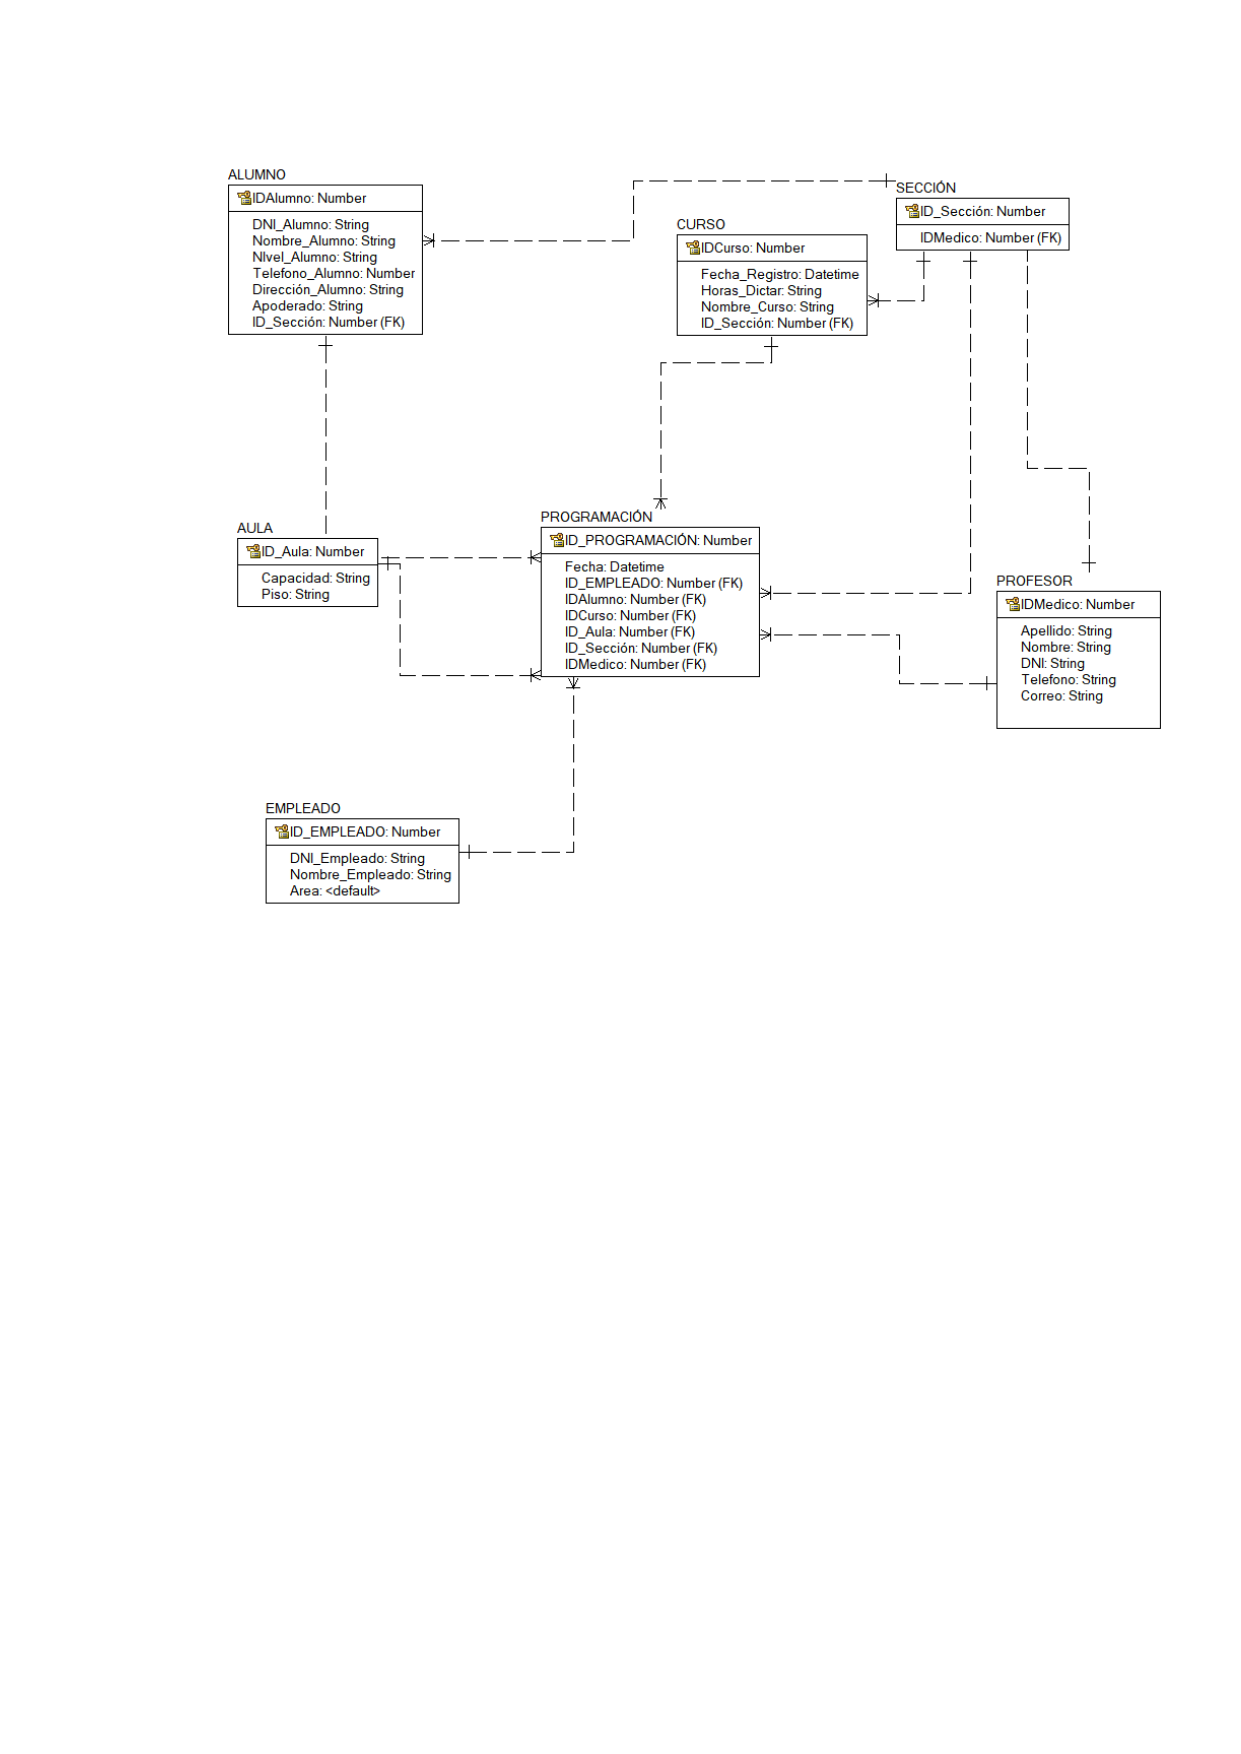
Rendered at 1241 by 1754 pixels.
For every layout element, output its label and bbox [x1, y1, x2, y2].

picture [225, 150, 1166, 1059]
